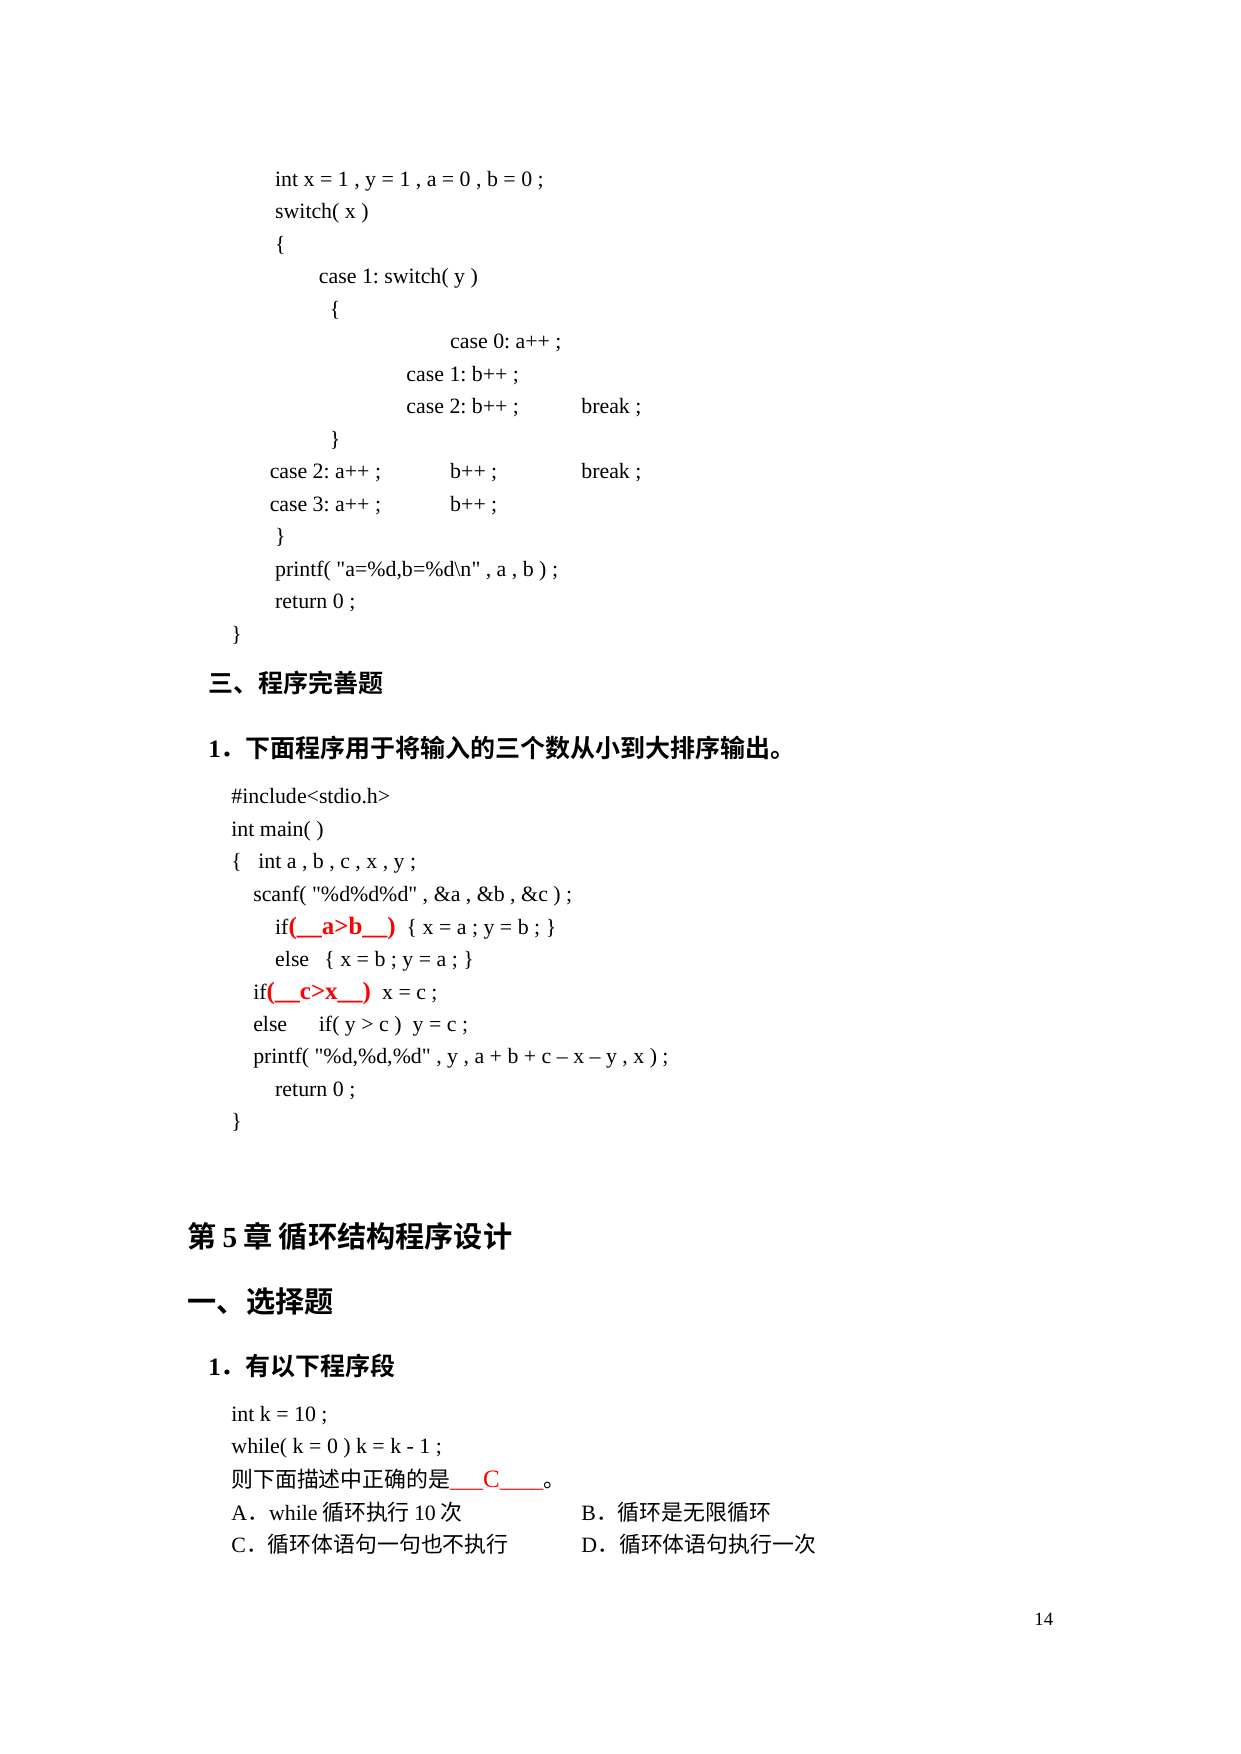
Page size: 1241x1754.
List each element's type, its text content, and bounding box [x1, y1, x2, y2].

text case 0: a++ ; [406, 324, 1053, 357]
text if(__c>x__) x = c ; [187, 974, 1053, 1007]
text printf( "a=%d,b=%d\n" , a , b ) ; [231, 552, 1053, 584]
text 则下面描述中正确的是___C____。 [187, 1462, 1053, 1494]
text int k = 10 ; [187, 1397, 1053, 1429]
text C．循环体语句一句也不执行 D．循环体语句执行一次 [187, 1527, 1053, 1559]
text 1．下面程序用于将输入的三个数从小到大排序输出。 [187, 714, 1053, 779]
text { int a , b , c , x , y ; [187, 844, 1053, 877]
text scanf( "%d%d%d" , &a , &b , &c ) ; [187, 877, 1053, 909]
text case 1: switch( y ) [275, 259, 1053, 292]
text else if( y > c ) y = c ; [187, 1007, 1053, 1039]
text switch( x ) [187, 194, 1053, 227]
text else { x = b ; y = a ; } [187, 942, 1053, 974]
text #include<stdio.h> [187, 779, 1053, 812]
text { [187, 292, 1053, 324]
text case 2: a++ ; b++ ; break ; [187, 454, 1053, 487]
text while( k = 0 ) k = k - 1 ; [187, 1429, 1053, 1462]
text A．while循环执行10次 B．循环是无限循环 [187, 1494, 1053, 1527]
text printf( "%d,%d,%d" , y , a + b + c – x – y , x ) ; [187, 1039, 1053, 1072]
text if(__a>b__) { x = a ; y = b ; } [187, 909, 1053, 942]
text 三、程序完善题 [187, 649, 1053, 714]
text } [187, 1104, 1053, 1137]
text case 3: a++ ; b++ ; [187, 487, 1053, 519]
text return 0 ; [231, 584, 1053, 617]
text 1．有以下程序段 [187, 1332, 1053, 1397]
text case 2: b++ ; break ; [187, 389, 1053, 422]
text case 1: b++ ; [187, 357, 1053, 389]
text return 0 ; [231, 1072, 1053, 1104]
text 第5章 循环结构程序设计 [187, 1202, 1053, 1267]
text } [187, 422, 1053, 454]
text } [231, 519, 1053, 552]
text int main( ) [187, 812, 1053, 844]
text 一、选择题 [187, 1267, 1053, 1332]
text int x = 1 , y = 1 , a = 0 , b = 0 ; [231, 162, 1053, 194]
text { [187, 227, 1053, 259]
text } [187, 617, 1053, 649]
